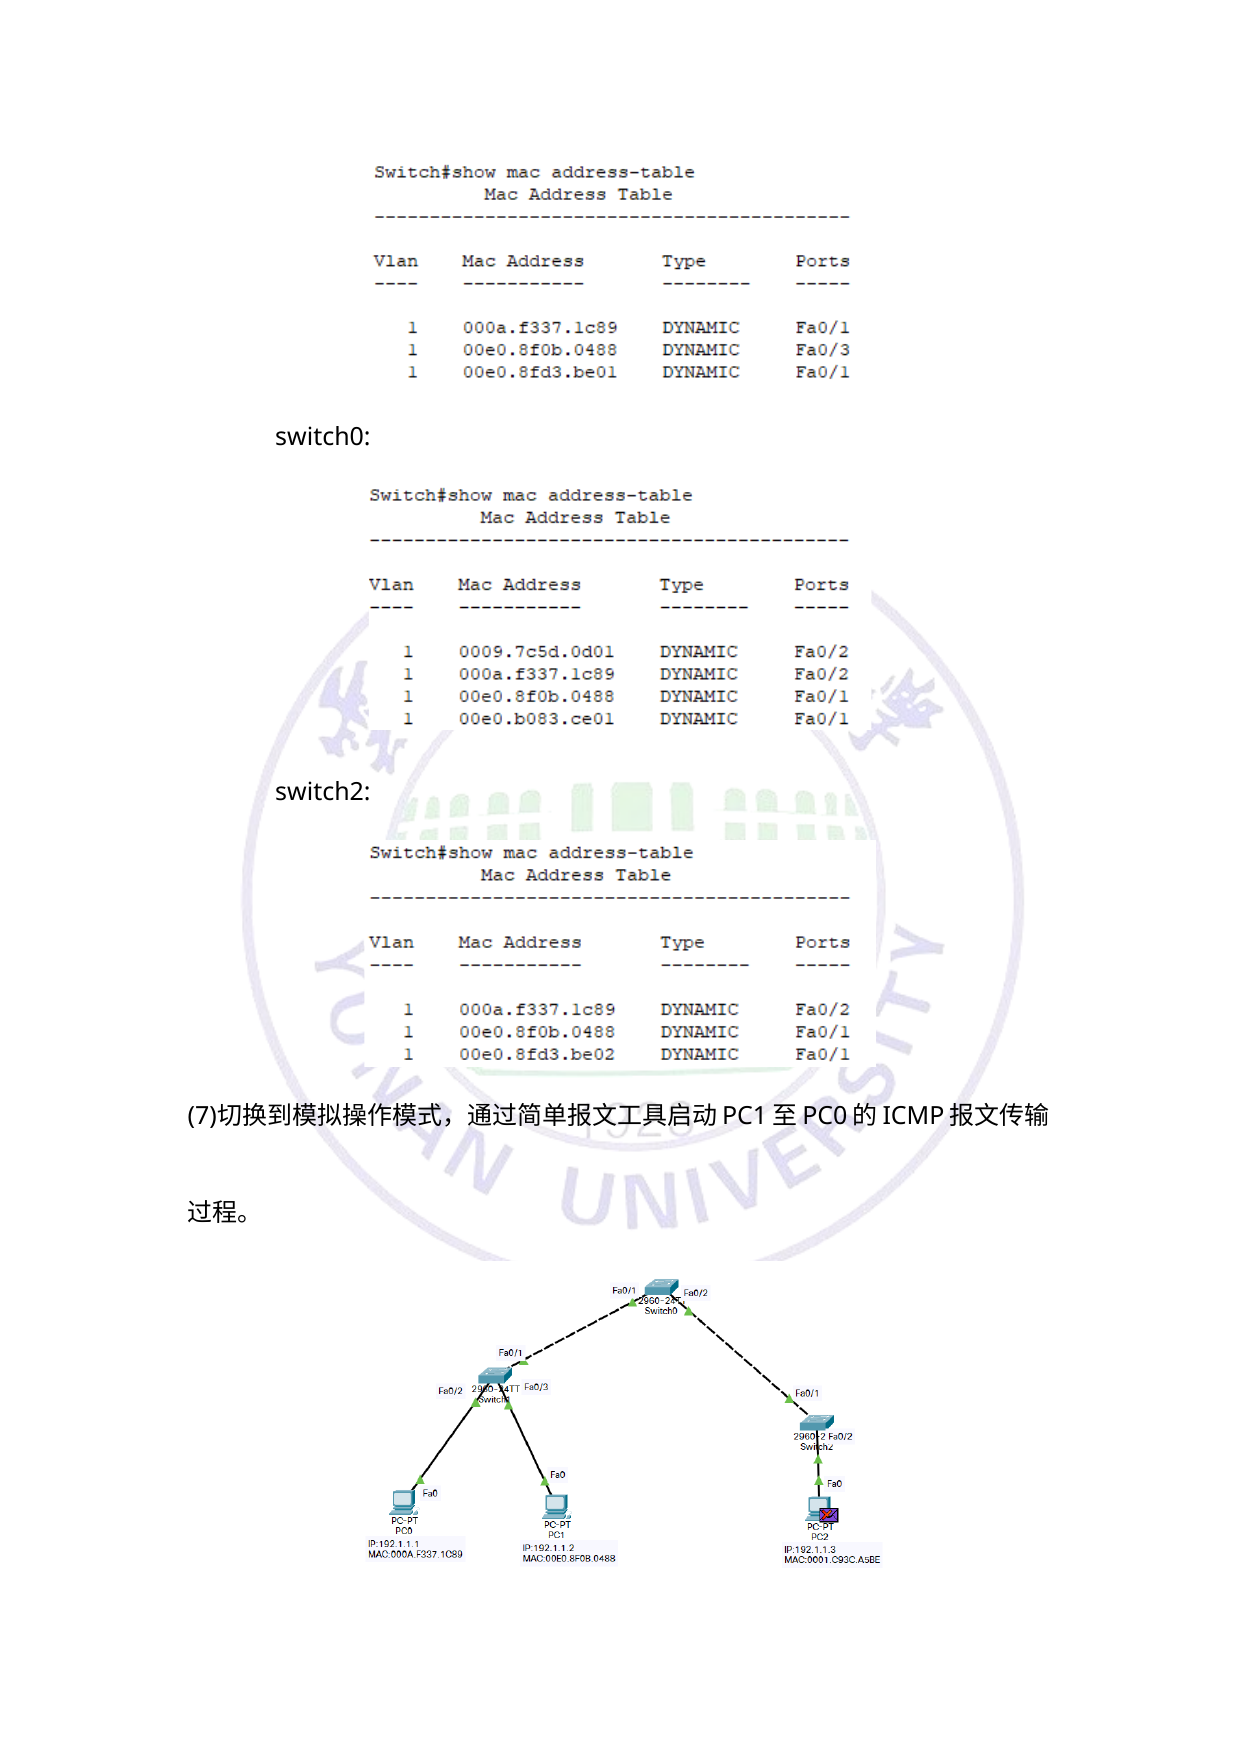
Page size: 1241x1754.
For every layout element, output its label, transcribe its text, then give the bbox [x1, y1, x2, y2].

text switch0: [187, 403, 1053, 468]
text (7)切换到模拟操作模式，通过简单报文工具启动PC1至PC0的ICMP报文传输过程。 [187, 1081, 1053, 1243]
picture [368, 484, 872, 730]
picture [339, 1261, 902, 1577]
picture [364, 840, 876, 1067]
picture [371, 162, 870, 386]
text switch2: [187, 758, 1053, 823]
